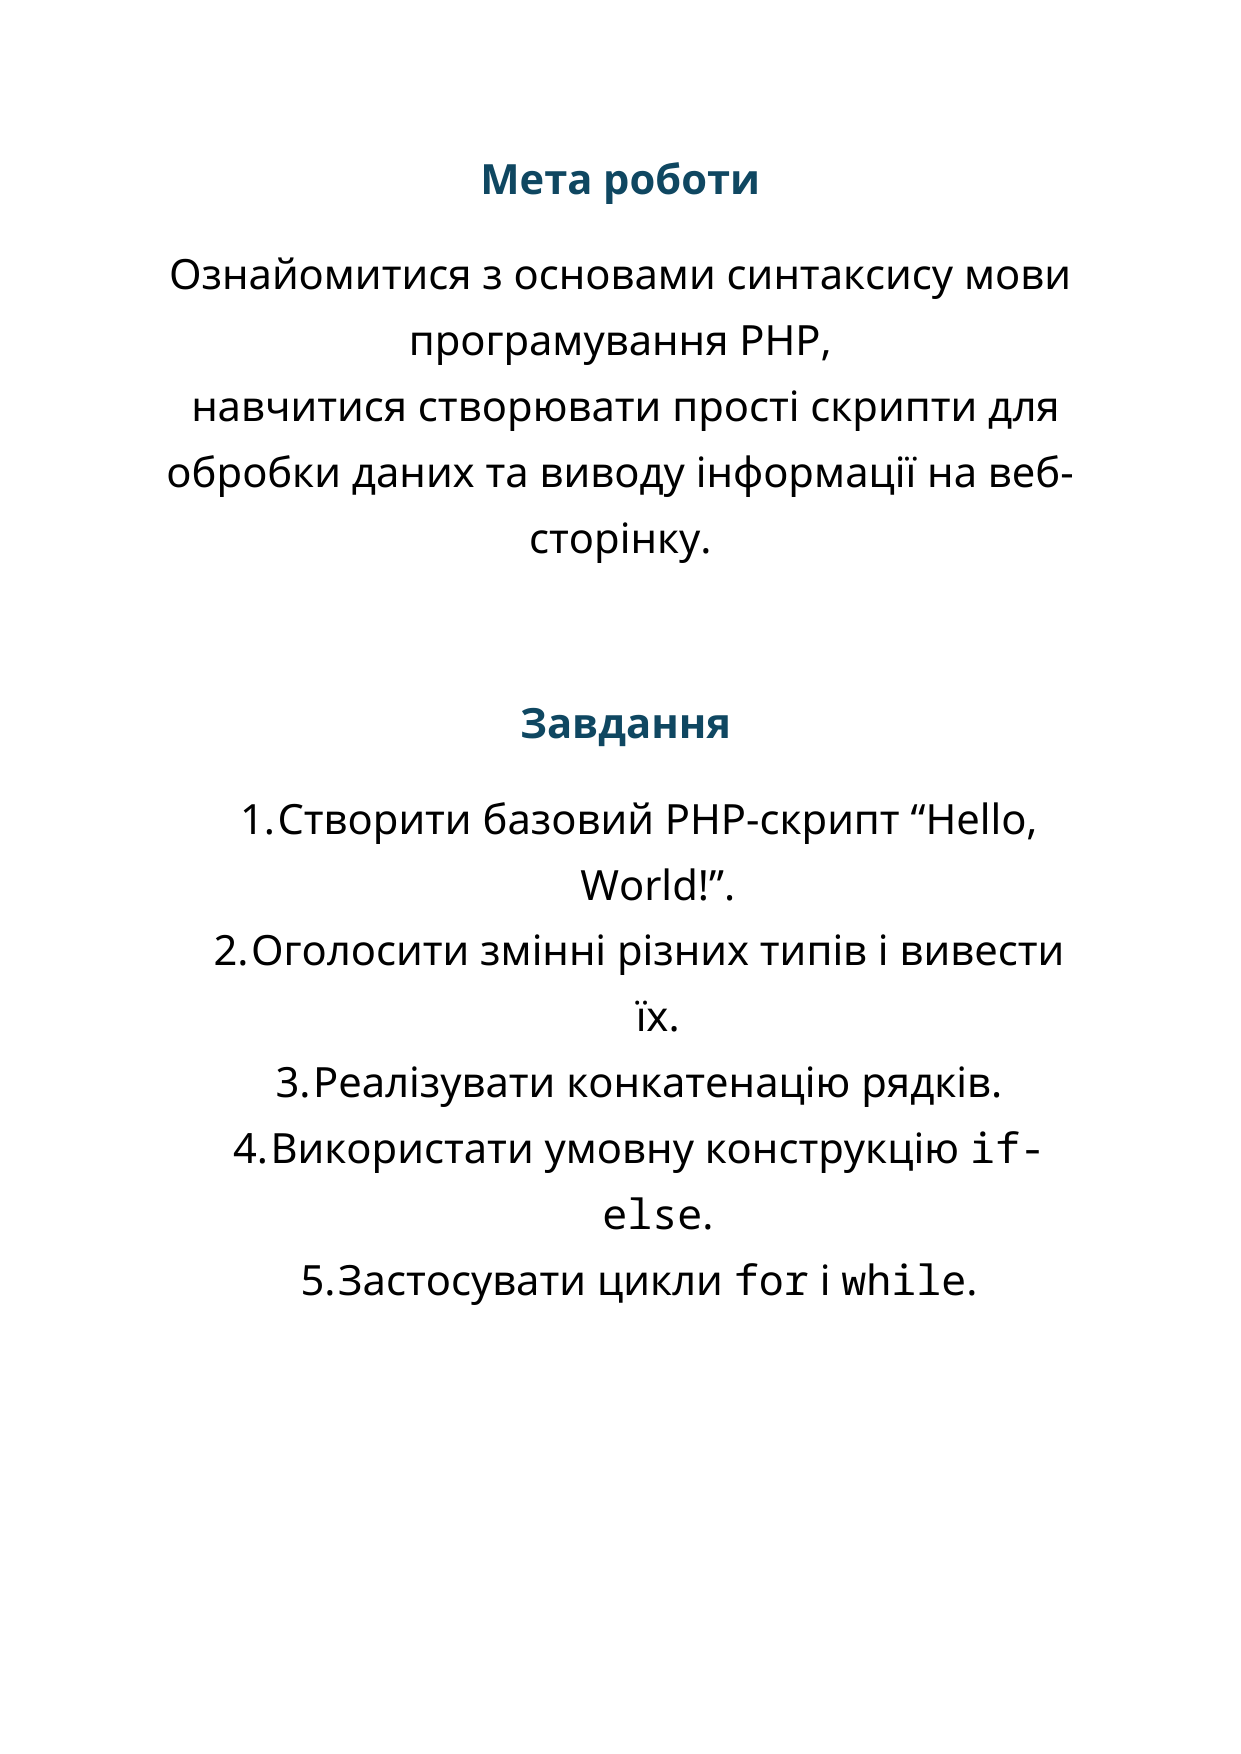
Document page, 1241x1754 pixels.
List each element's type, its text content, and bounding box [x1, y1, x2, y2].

subtitle Завдання [150, 694, 1090, 751]
list Реалізувати конкатенацію рядків. [187, 1053, 1090, 1109]
list Застосувати цикли for і while. [187, 1250, 1090, 1307]
list Створити базовий PHP-скрипт “Hello, World!”. [187, 789, 1090, 912]
list Використати умовну конструкцію if-else. [187, 1119, 1090, 1241]
subtitle Мета роботи [150, 150, 1090, 207]
list Оголосити змінні різних типів і вивести їх. [187, 921, 1090, 1044]
text Ознайомитися з основами синтаксису мови програмування PHP, навчитися створювати прості скрипти для обробки даних та виводу інформації на веб-сторінку. [150, 245, 1090, 565]
